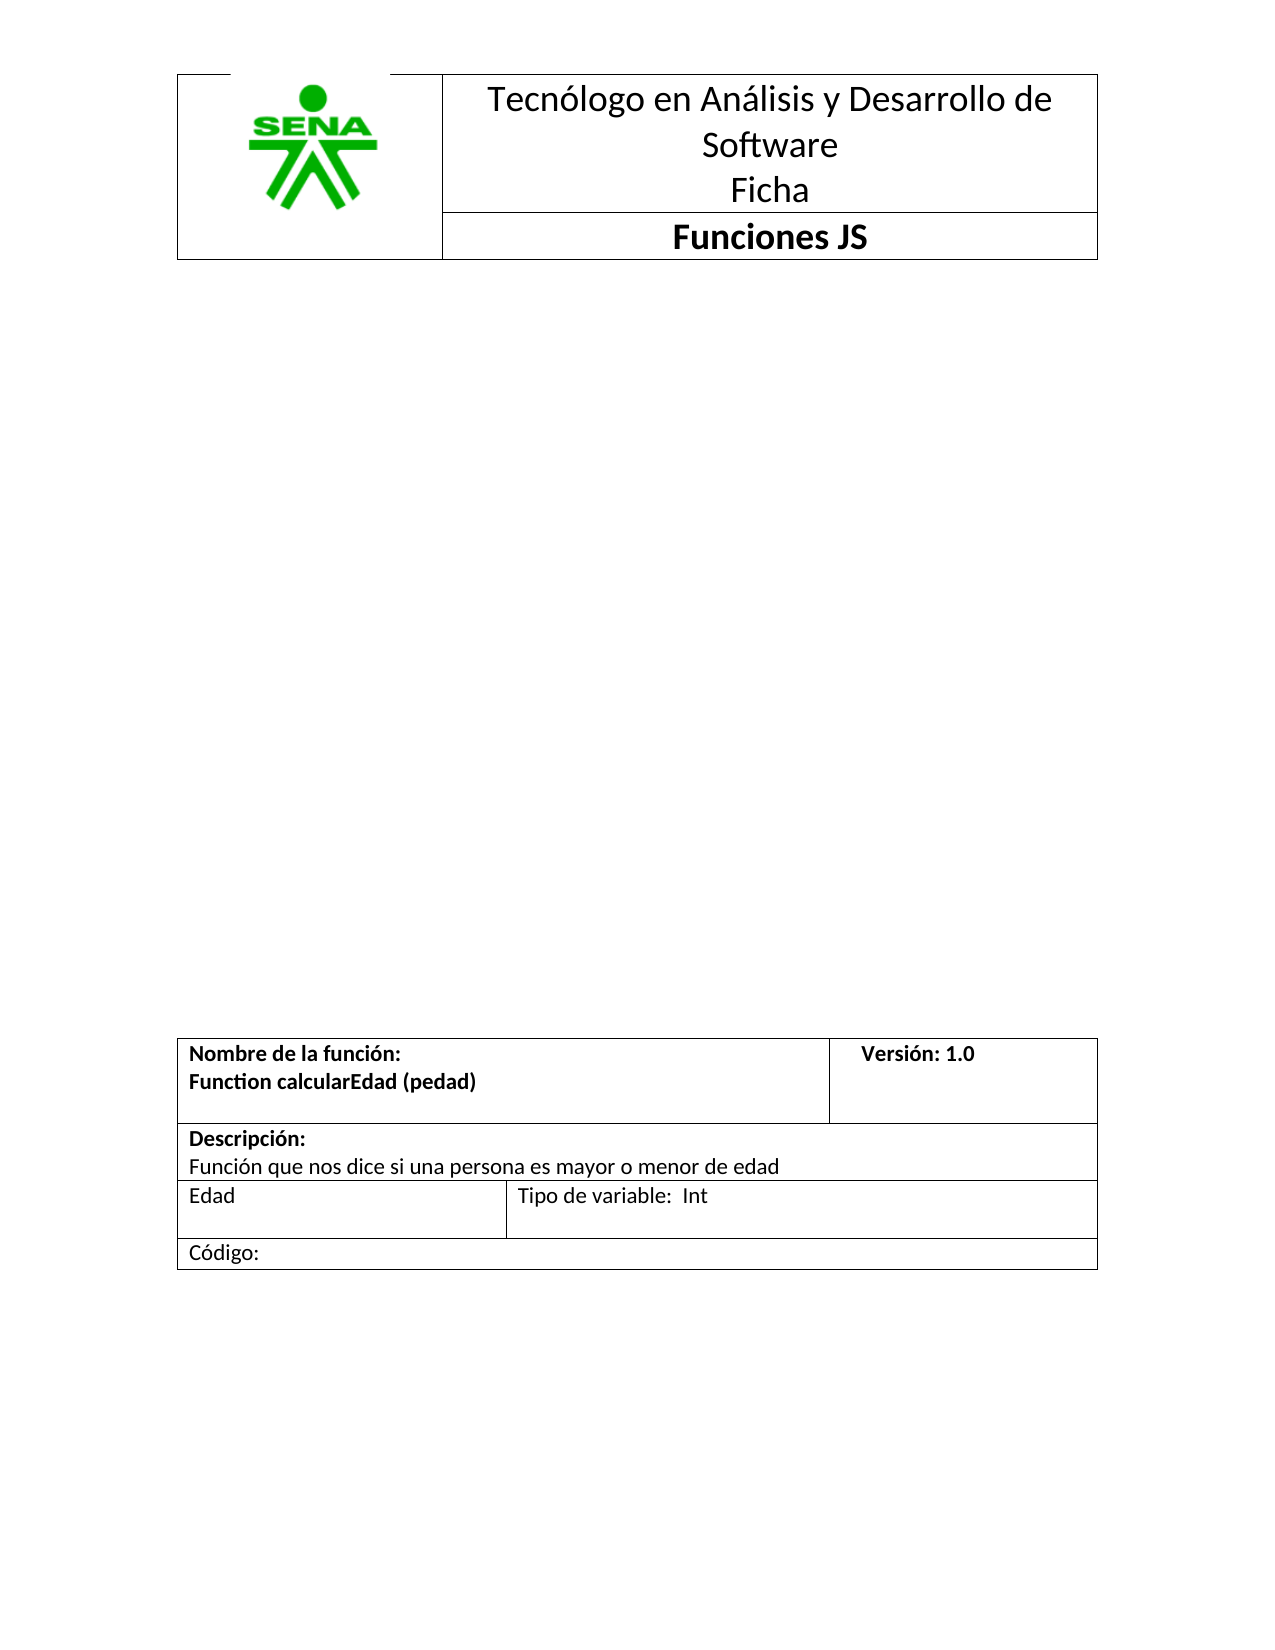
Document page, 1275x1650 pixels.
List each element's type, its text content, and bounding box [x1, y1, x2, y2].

table_cell Código: [178, 1239, 1097, 1269]
table_header Versión: 1.0 [830, 1039, 1097, 1123]
table_cell Edad [178, 1181, 506, 1237]
table_cell Descripción: Función que nos dice si una persona es mayor o menor de edad [178, 1124, 1097, 1180]
table_header Nombre de la función: Function calcularEdad (pedad) [178, 1039, 829, 1123]
picture [230, 74, 390, 226]
table_cell Tipo de variable: Int [507, 1181, 1097, 1237]
